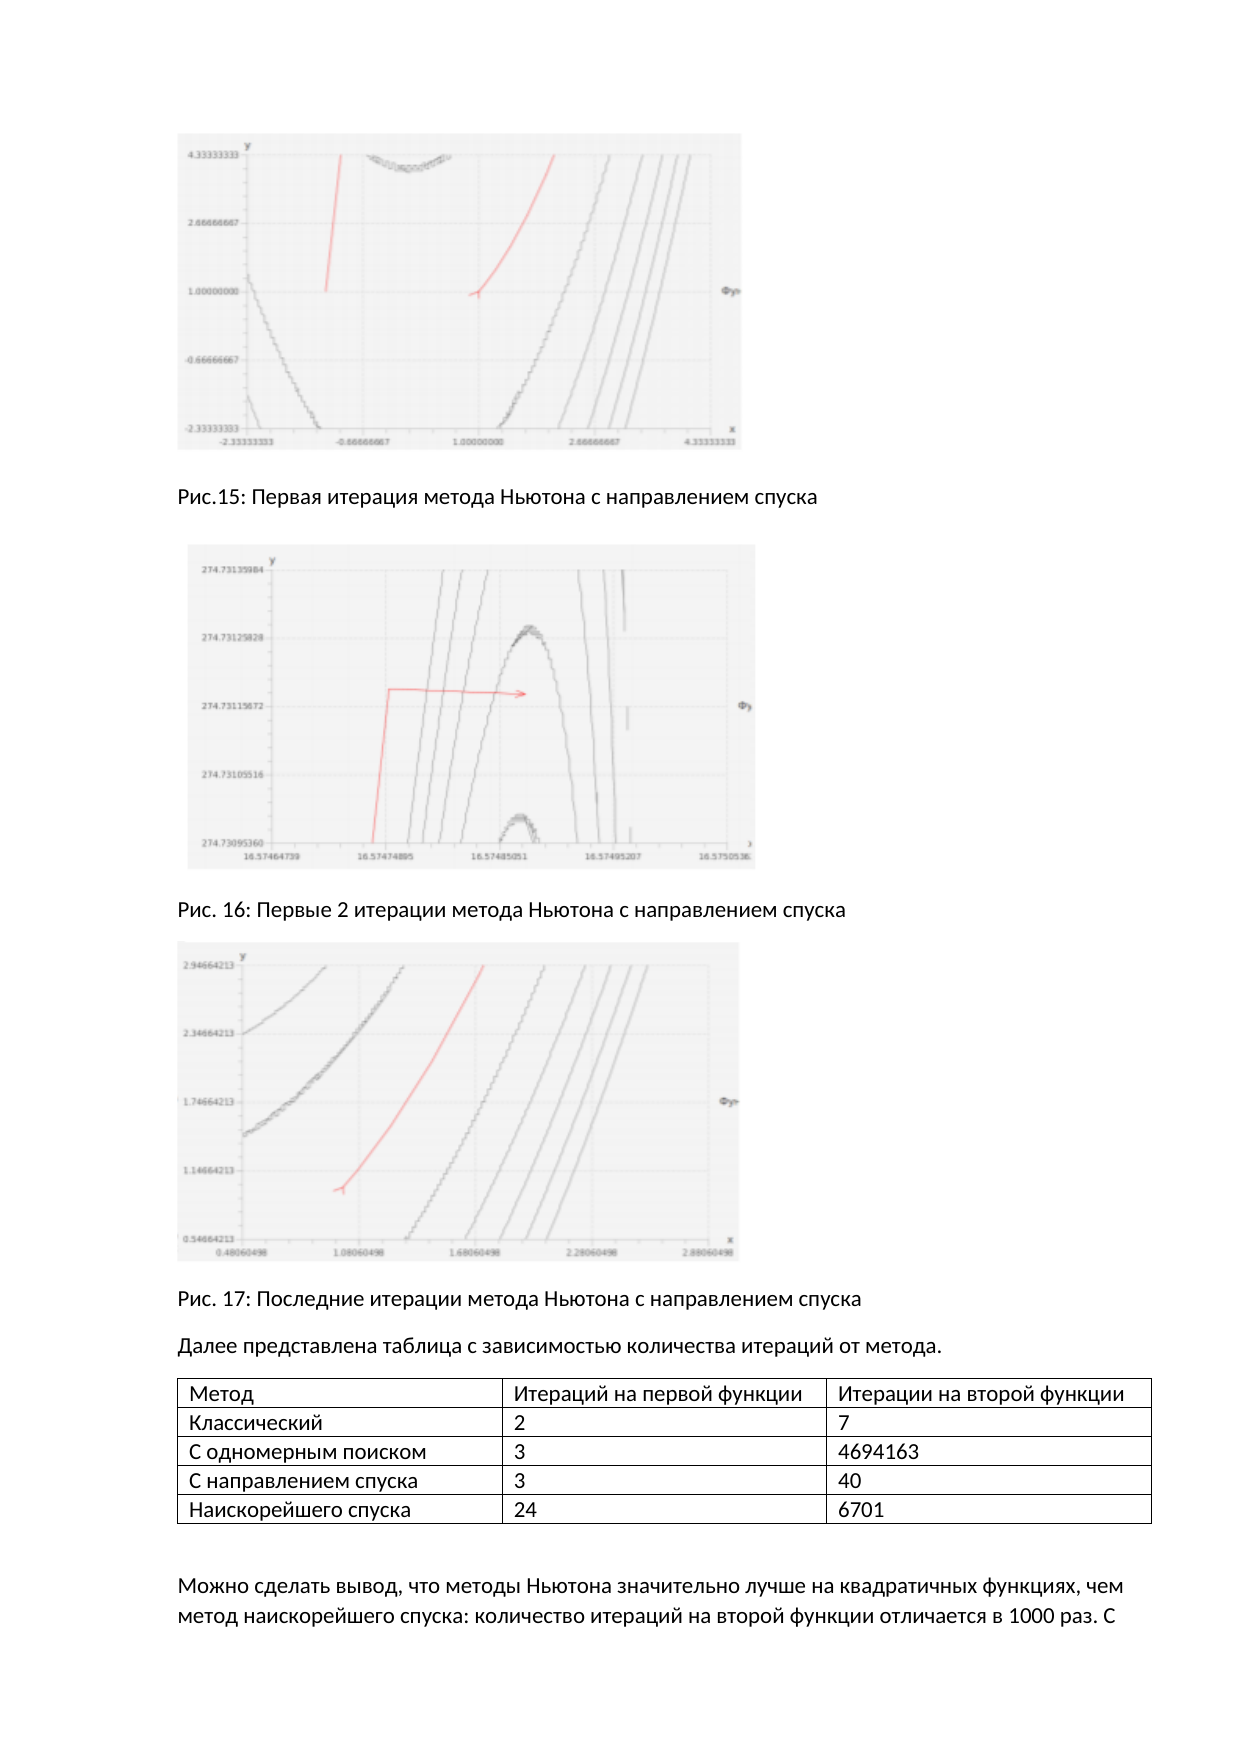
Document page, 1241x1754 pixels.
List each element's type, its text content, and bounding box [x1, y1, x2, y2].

table_cell 3 [503, 1437, 826, 1465]
table_cell С направлением спуска [178, 1466, 502, 1494]
table_header Итераций на первой функции [503, 1379, 826, 1407]
table_header Итерации на второй функции [827, 1379, 1151, 1407]
table_cell 24 [503, 1495, 826, 1523]
table_cell С одномерным поиском [178, 1437, 502, 1465]
text Рис. 16: Первые 2 итерации метода Ньютона с направлением спуска [177, 895, 1152, 923]
picture [177, 941, 748, 1266]
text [177, 1571, 1152, 1629]
table_cell Наискорейшего спуска [178, 1495, 502, 1523]
table_cell 2 [503, 1408, 826, 1436]
text Далее представлена таблица с зависимостью количества итераций от метода. [177, 1331, 1152, 1359]
table_cell 7 [827, 1408, 1151, 1436]
picture [177, 118, 747, 464]
text Рис.15: Первая итерация метода Ньютона с направлением спуска [177, 482, 1152, 510]
text Рис. 17: Последние итерации метода Ньютона с направлением спуска [177, 1284, 1152, 1312]
table_header Метод [178, 1379, 502, 1407]
table_cell 40 [827, 1466, 1151, 1494]
table_cell Классический [178, 1408, 502, 1436]
table_cell 4694163 [827, 1437, 1151, 1465]
picture [177, 529, 756, 877]
table_cell 6701 [827, 1495, 1151, 1523]
table_cell 3 [503, 1466, 826, 1494]
